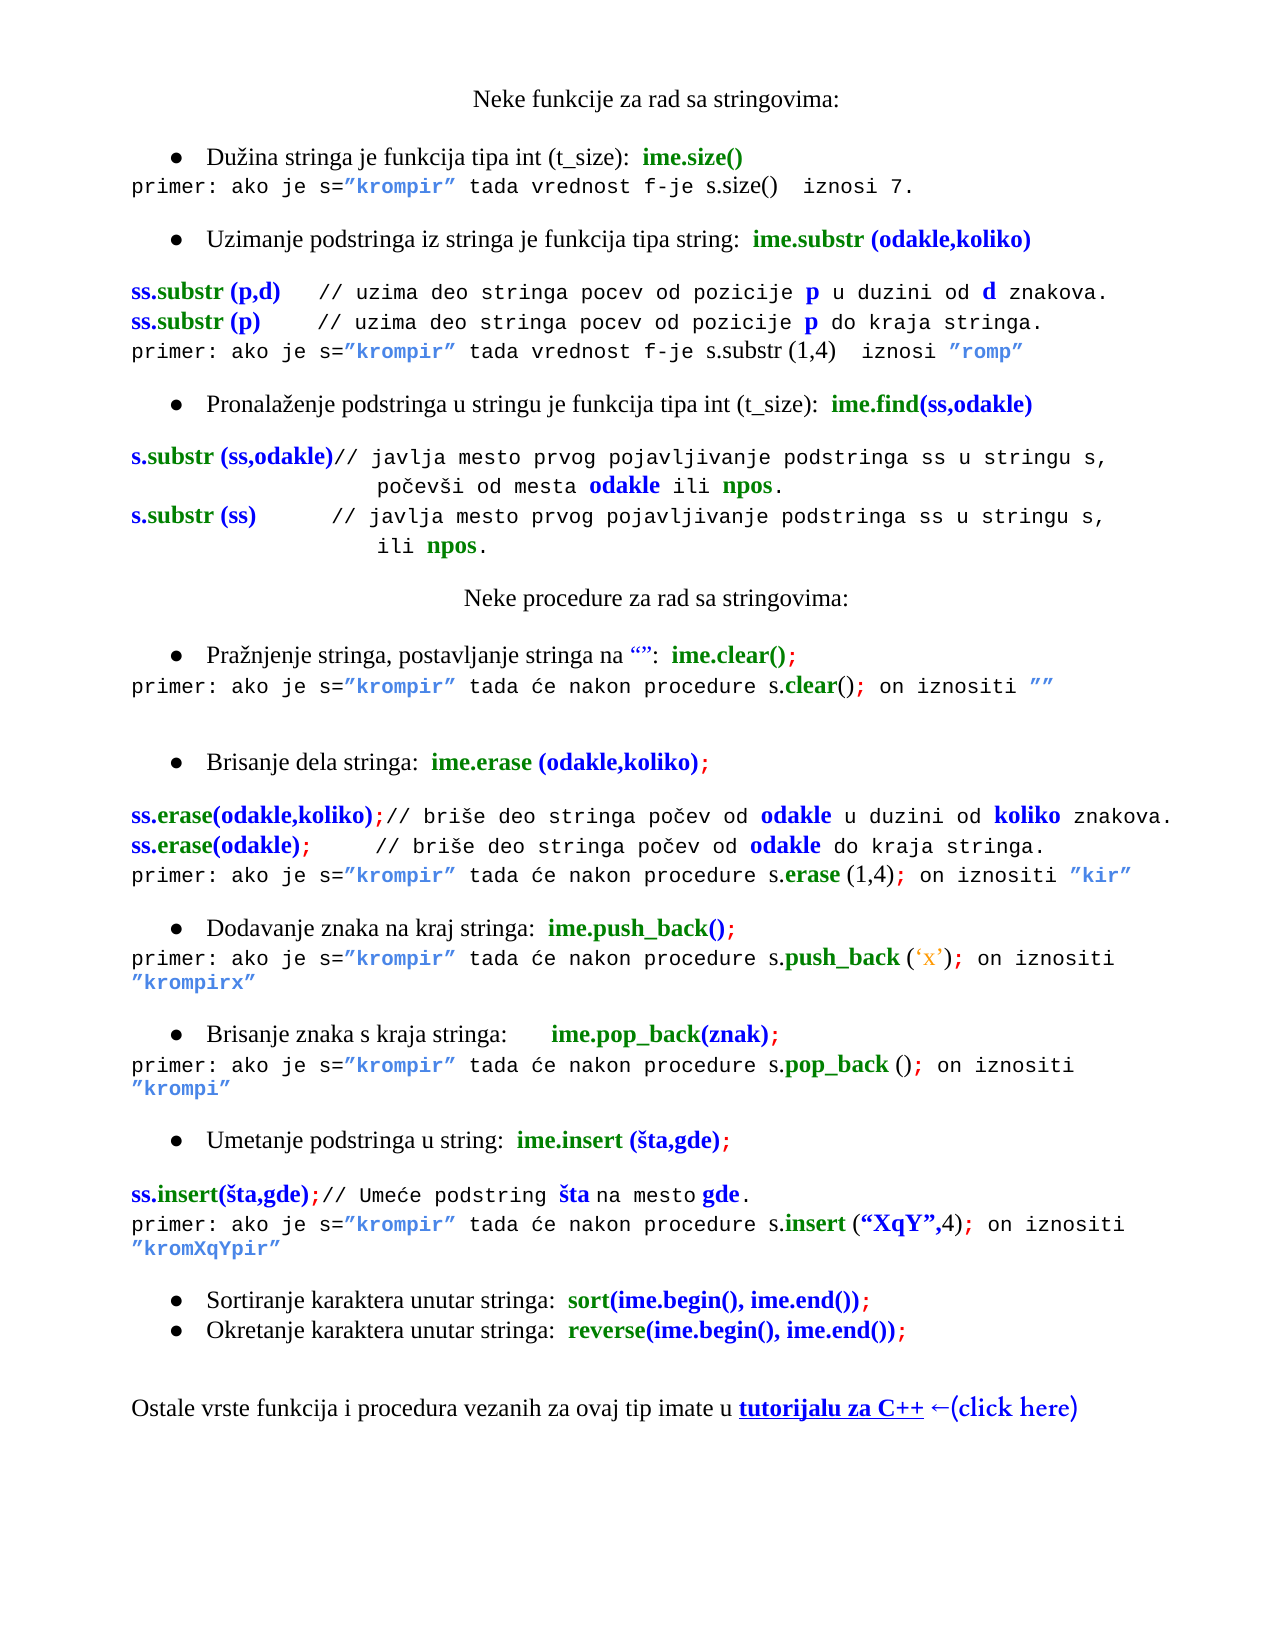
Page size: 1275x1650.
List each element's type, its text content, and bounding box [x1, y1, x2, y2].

list Pronalaženje podstringa u stringu je funkcija tipa int (t_size): ime.find(ss,odakle) [169, 389, 1181, 417]
list Umetanje podstringa u string: ime.insert (šta,gde); [169, 1126, 1181, 1155]
text Neke funkcije za rad sa stringovima: [131, 84, 1181, 113]
list Brisanje znaka s kraja stringa: ime.pop_back(znak); [169, 1019, 1181, 1049]
list Dužina stringa je funkcija tipa int (t_size): ime.size() [169, 142, 1181, 171]
list Sortiranje karaktera unutar stringa: sort(ime.begin(), ime.end()); [169, 1285, 1181, 1315]
text Neke procedure za rad sa stringovima: [131, 583, 1181, 612]
text primer: ako je s=”krompir” tada vrednost f-je s.substr (1,4) iznosi ”romp” [131, 335, 1181, 365]
text ss.insert(šta,gde);// Umeće podstring šta na mesto gde. [131, 1179, 1181, 1208]
text ss.substr (p) // uzima deo stringa pocev od pozicije p do kraja stringa. [131, 306, 1181, 335]
text s.substr (ss) // javlja mesto prvog pojavljivanje podstringa ss u stringu s, ili npos. [131, 500, 1181, 559]
text ss.erase(odakle); // briše deo stringa počev od odakle do kraja stringa. [131, 830, 1181, 859]
list Dodavanje znaka na kraj stringa: ime.push_back(); [169, 913, 1181, 942]
text ss.substr (p,d) // uzima deo stringa pocev od pozicije p u duzini od d znakova. [131, 253, 1181, 306]
list Okretanje karaktera unutar stringa: reverse(ime.begin(), ime.end()); [169, 1315, 1181, 1344]
text primer: ako je s=”krompir” tada će nakon procedure s.pop_back (); on iznositi ”krompi” [131, 1049, 1181, 1102]
text primer: ako je s=”krompir” tada će nakon procedure s.clear(); on iznositi ”” [131, 670, 1181, 700]
text primer: ako je s=”krompir” tada će nakon procedure s.insert (“XqY”,4); on iznositi ”kromXqYpir” [131, 1208, 1181, 1262]
text ss.erase(odakle,koliko);// briše deo stringa počev od odakle u duzini od koliko znakova. [131, 800, 1181, 830]
text primer: ako je s=”krompir” tada će nakon procedure s.erase (1,4); on iznositi ”kir” [131, 859, 1181, 889]
list Brisanje dela stringa: ime.erase (odakle,koliko); [169, 747, 1181, 777]
text primer: ako je s=”krompir” tada će nakon procedure s.push_back (‘x’); on iznositi ”krompirx” [131, 942, 1181, 995]
text primer: ako je s=”krompir” tada vrednost f-je s.size() iznosi 7. [131, 171, 1181, 200]
text s.substr (ss,odakle)// javlja mesto prvog pojavljivanje podstringa ss u stringu s, počevši od mesta odakle ili npos. [131, 441, 1181, 500]
text Ostale vrste funkcija i procedura vezanih za ovaj tip imate u tutorijalu za C++ ←(click here) [131, 1392, 1181, 1426]
list Uzimanje podstringa iz stringa je funkcija tipa string: ime.substr (odakle,koliko) [169, 224, 1181, 253]
list Pražnjenje stringa, postavljanje stringa na “”: ime.clear(); [169, 641, 1181, 670]
